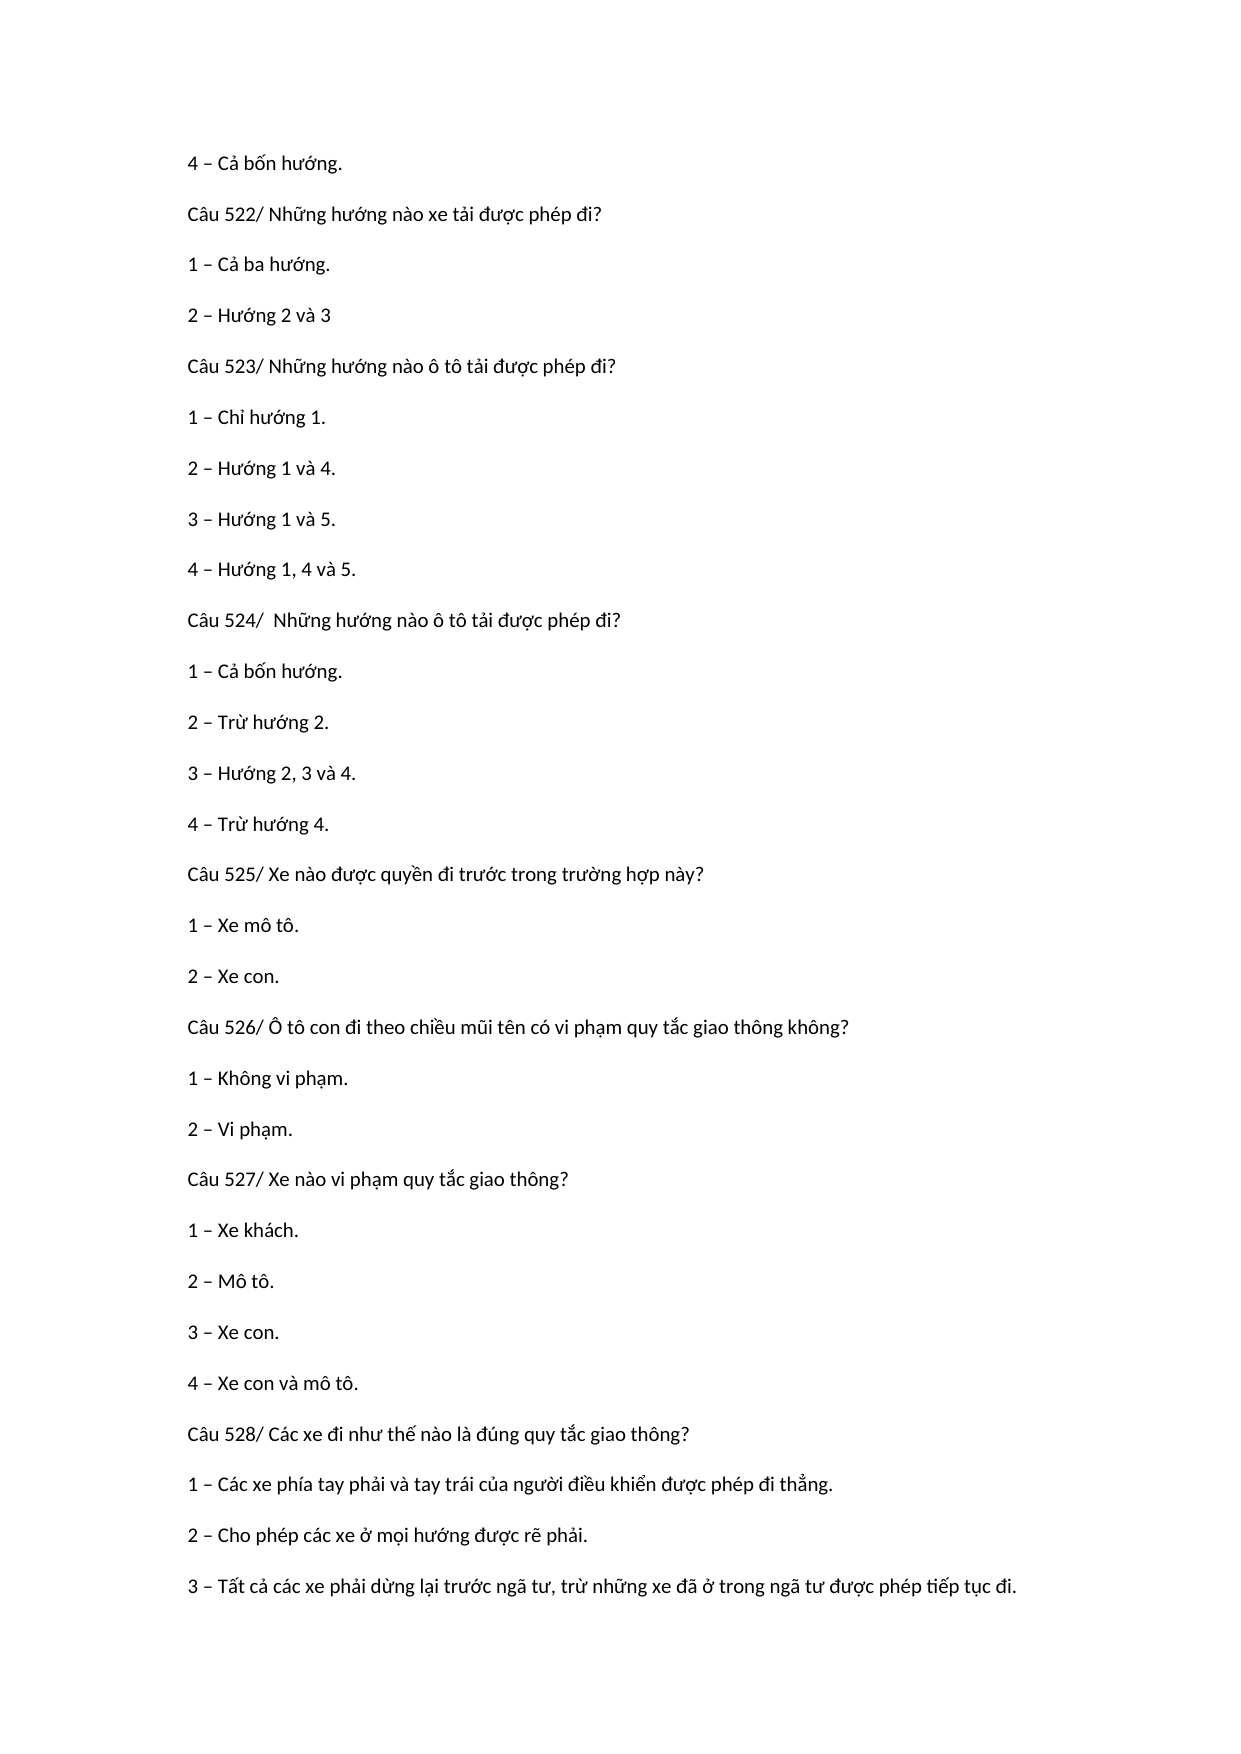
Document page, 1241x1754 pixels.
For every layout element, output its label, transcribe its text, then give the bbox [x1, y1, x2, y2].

text 4 – Trừ hướng 4. [187, 811, 1053, 836]
text 2 – Xe con. [187, 963, 1053, 989]
text Câu 527/ Xe nào vi phạm quy tắc giao thông? [187, 1167, 1053, 1192]
text 4 – Hướng 1, 4 và 5. [187, 557, 1053, 582]
text 3 – Hướng 1 và 5. [187, 506, 1053, 531]
text 2 – Hướng 1 và 4. [187, 455, 1053, 480]
text Câu 524/ Những hướng nào ô tô tải được phép đi? [187, 607, 1053, 633]
text Câu 526/ Ô tô con đi theo chiều mũi tên có vi phạm quy tắc giao thông không? [187, 1014, 1053, 1039]
text 4 – Cả bốn hướng. [187, 150, 1053, 175]
text 1 – Xe mô tô. [187, 912, 1053, 938]
text 3 – Xe con. [187, 1319, 1053, 1344]
text 1 – Các xe phía tay phải và tay trái của người điều khiển được phép đi thẳng. [187, 1472, 1053, 1497]
text 2 – Vi phạm. [187, 1116, 1053, 1141]
text 1 – Không vi phạm. [187, 1065, 1053, 1090]
text 2 – Mô tô. [187, 1268, 1053, 1294]
text 1 – Chỉ hướng 1. [187, 404, 1053, 429]
text 3 – Tất cả các xe phải dừng lại trước ngã tư, trừ những xe đã ở trong ngã tư được phép tiếp tục đi. [187, 1573, 1053, 1599]
text Câu 523/ Những hướng nào ô tô tải được phép đi? [187, 353, 1053, 379]
text 3 – Hướng 2, 3 và 4. [187, 760, 1053, 785]
text 1 – Xe khách. [187, 1217, 1053, 1243]
text 1 – Cả bốn hướng. [187, 658, 1053, 684]
text 2 – Trừ hướng 2. [187, 709, 1053, 734]
text 2 – Hướng 2 và 3 [187, 302, 1053, 328]
text 4 – Xe con và mô tô. [187, 1370, 1053, 1395]
text Câu 522/ Những hướng nào xe tải được phép đi? [187, 201, 1053, 226]
text Câu 525/ Xe nào được quyền đi trước trong trường hợp này? [187, 862, 1053, 887]
text 2 – Cho phép các xe ở mọi hướng được rẽ phải. [187, 1522, 1053, 1548]
text Câu 528/ Các xe đi như thế nào là đúng quy tắc giao thông? [187, 1421, 1053, 1446]
text 1 – Cả ba hướng. [187, 252, 1053, 277]
